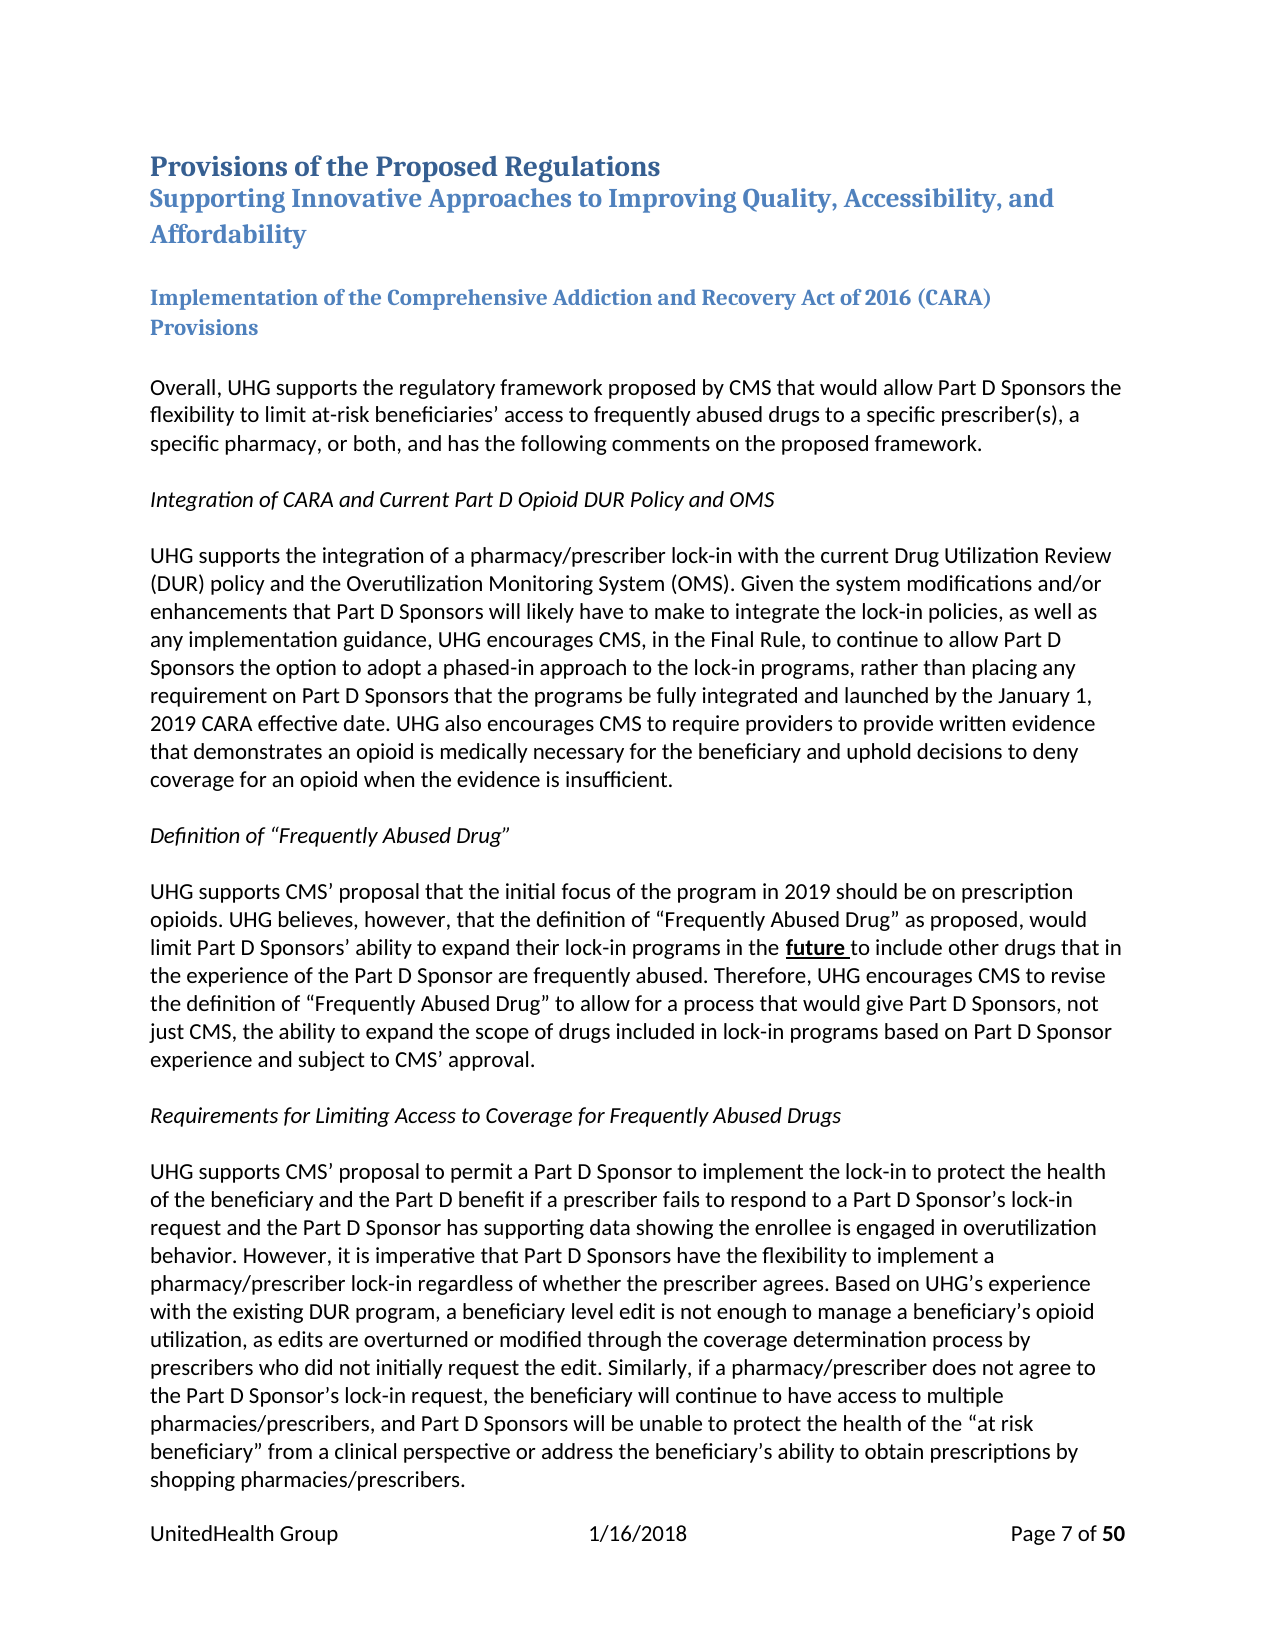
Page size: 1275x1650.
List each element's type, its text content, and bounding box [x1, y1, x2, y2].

subtitle Supporting Innovative Approaches to Improving Quality, Accessibility, and Affordability [150, 183, 1078, 250]
text UHG supports the integration of a pharmacy/prescriber lock-in with the current Drug Utilization Review (DUR) policy and the Overutilization Monitoring System (OMS). Given the system modifications and/or enhancements that Part D Sponsors will likely have to make to integrate the lock-in policies, as well as any implementation guidance, UHG encourages CMS, in the Final Rule, to continue to allow Part D Sponsors the option to adopt a phased-in approach to the lock-in programs, rather than placing any requirement on Part D Sponsors that the programs be fully integrated and launched by the January 1, 2019 CARA effective date. UHG also encourages CMS to require providers to provide written evidence that demonstrates an opioid is medically necessary for the beneficiary and uphold decisions to deny coverage for an opioid when the evidence is insufficient. [150, 541, 1116, 793]
text UHG supports CMS’ proposal that the initial focus of the program in 2019 should be on prescription opioids. UHG believes, however, that the definition of “Frequently Abused Drug” as proposed, would limit Part D Sponsors’ ability to expand their lock-in programs in the future to include other drugs that in the experience of the Part D Sponsor are frequently abused. Therefore, UHG encourages CMS to revise the definition of “Frequently Abused Drug” to allow for a process that would give Part D Sponsors, not just CMS, the ability to expand the scope of drugs included in lock-in programs based on Part D Sponsor experience and subject to CMS’ approval. [150, 877, 1124, 1073]
text UHG supports CMS’ proposal to permit a Part D Sponsor to implement the lock-in to protect the health of the beneficiary and the Part D benefit if a prescriber fails to respond to a Part D Sponsor’s lock-in request and the Part D Sponsor has supporting data showing the enrollee is engaged in overutilization behavior. However, it is imperative that Part D Sponsors have the flexibility to implement a pharmacy/prescriber lock-in regardless of whether the prescriber agrees. Based on UHG’s experience with the existing DUR program, a beneficiary level edit is not enough to manage a beneficiary’s opioid utilization, as edits are overturned or modified through the coverage determination process by prescribers who did not initially request the edit. Similarly, if a pharmacy/prescriber does not agree to the Part D Sponsor’s lock-in request, the beneficiary will continue to have access to multiple pharmacies/prescribers, and Part D Sponsors will be unable to protect the health of the “at risk beneficiary” from a clinical perspective or address the beneficiary’s ability to obtain prescriptions by shopping pharmacies/prescribers. [150, 1157, 1110, 1493]
text Overall, UHG supports the regulatory framework proposed by CMS that would allow Part D Sponsors the flexibility to limit at-risk beneficiaries’ access to frequently abused drugs to a specific prescriber(s), a specific pharmacy, or both, and has the following comments on the proposed framework. [150, 373, 1125, 457]
text Definition of “Frequently Abused Drug” [150, 821, 1137, 849]
text Integration of CARA and Current Part D Opioid DUR Policy and OMS [150, 485, 1137, 513]
subtitle Implementation of the Comprehensive Addiction and Recovery Act of 2016 (CARA) Provisions [150, 285, 1019, 342]
text Requirements for Limiting Access to Coverage for Frequently Abused Drugs [150, 1101, 1137, 1129]
subtitle Provisions of the Proposed Regulations [150, 150, 1137, 183]
